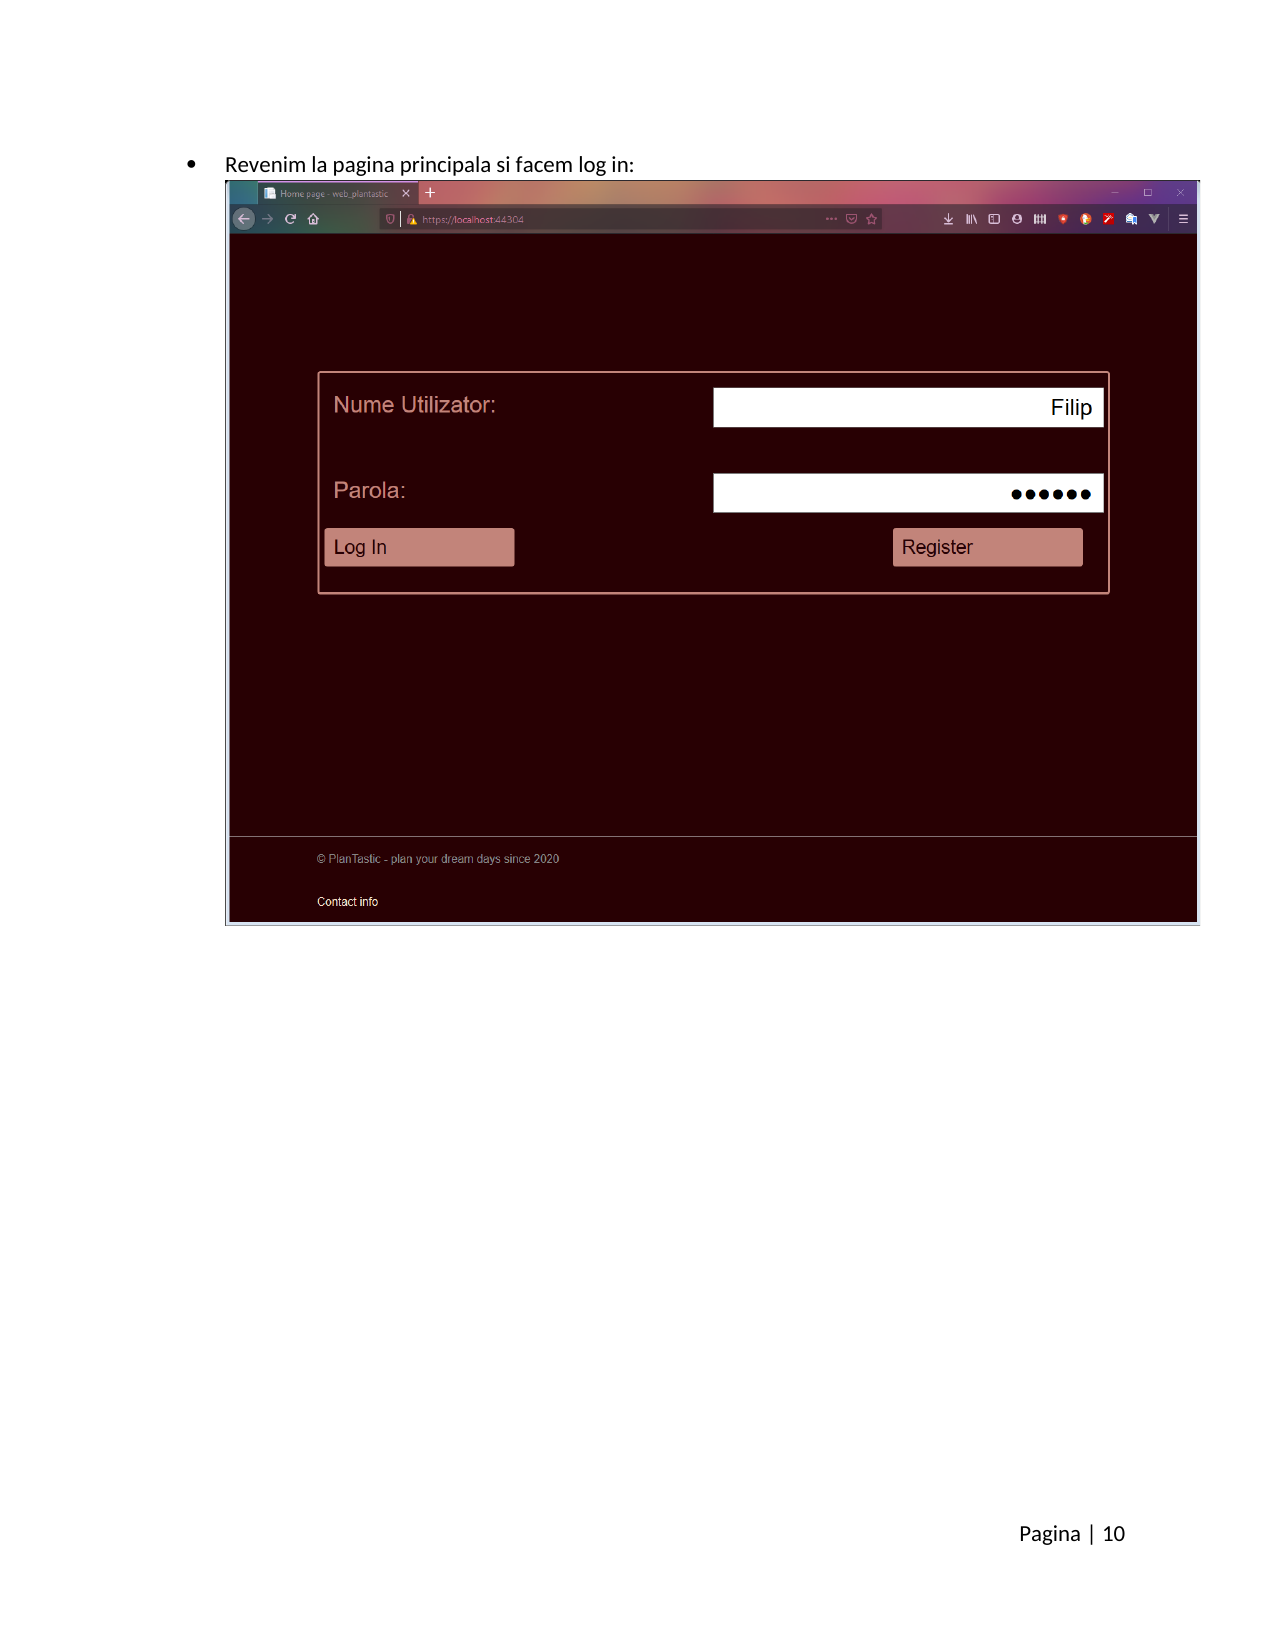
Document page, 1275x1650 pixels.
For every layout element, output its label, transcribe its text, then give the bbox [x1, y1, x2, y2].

list Revenim la pagina principala si facem log in: [187, 150, 1125, 926]
